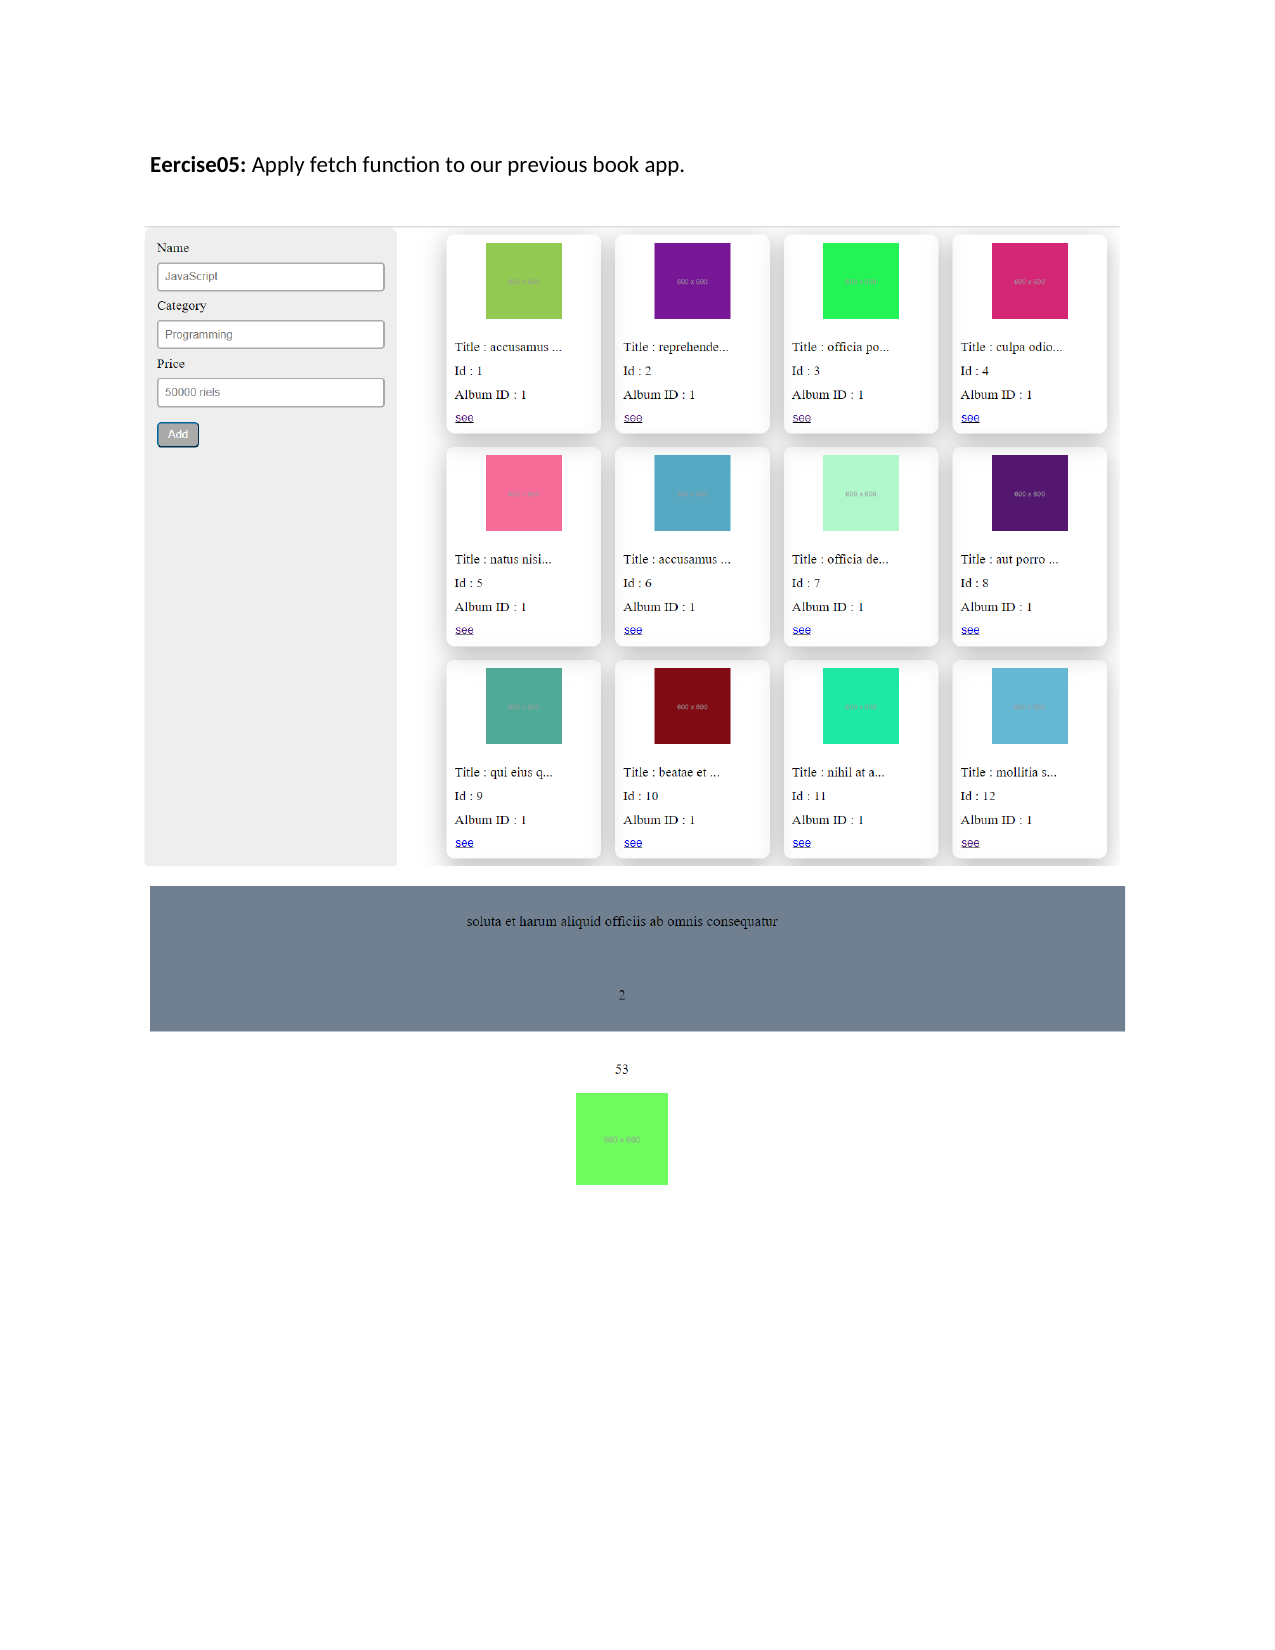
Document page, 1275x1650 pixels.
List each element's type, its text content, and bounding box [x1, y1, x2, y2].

picture [150, 886, 1125, 1296]
picture [144, 225, 1120, 866]
text Eercise05: Apply fetch function to our previous book app. [150, 150, 1125, 178]
